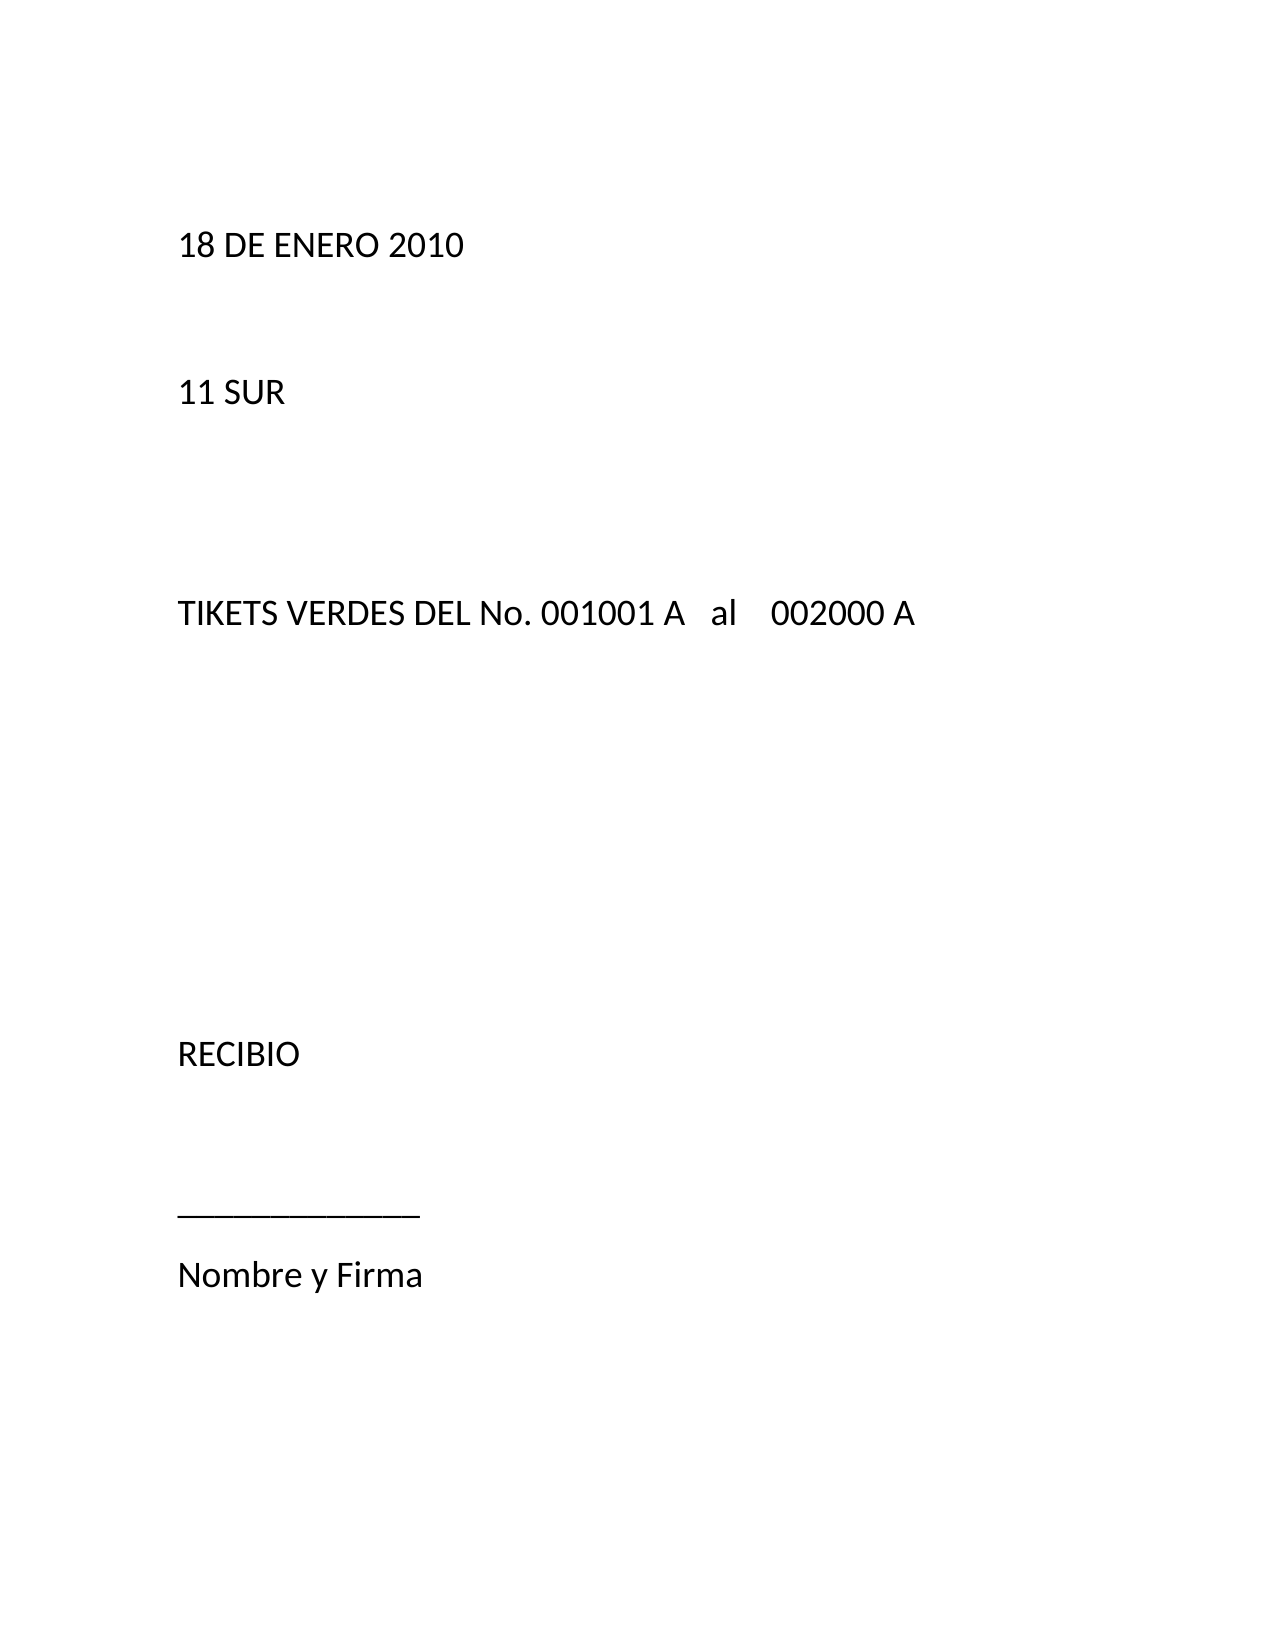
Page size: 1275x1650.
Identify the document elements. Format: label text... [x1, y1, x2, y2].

text 18 DE ENERO 2010 [177, 221, 1098, 267]
text 11 SUR [177, 368, 1098, 414]
text _____________ [177, 1177, 1098, 1223]
text Nombre y Firma [177, 1251, 1098, 1297]
text TIKETS VERDES DEL No. 001001 A al 002000 A [177, 589, 1098, 635]
text RECIBIO [177, 1030, 1098, 1076]
